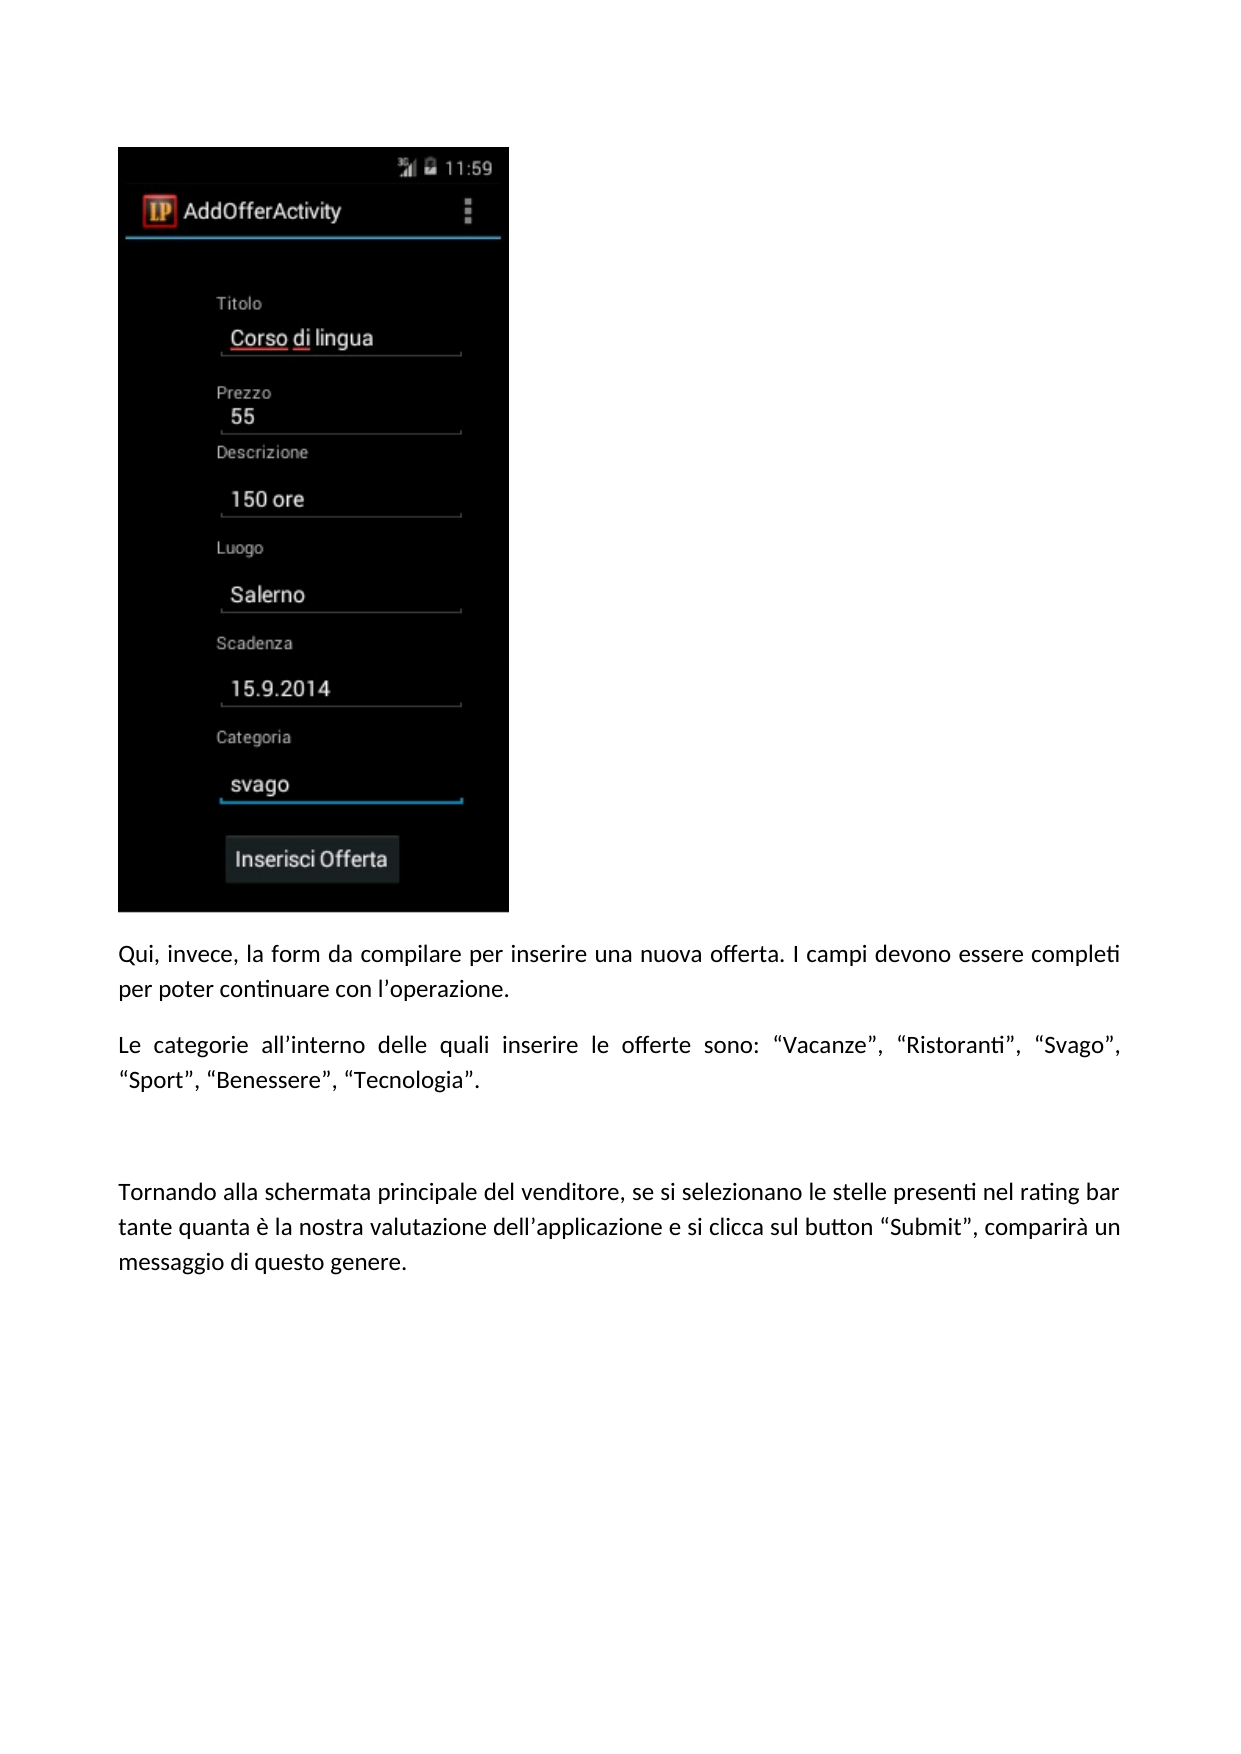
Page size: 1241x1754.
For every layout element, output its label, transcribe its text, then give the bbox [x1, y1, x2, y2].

text Qui, invece, la form da compilare per inserire una nuova offerta. I campi devono essere completi per poter continuare con l’operazione. [118, 938, 1122, 1004]
text Tornando alla schermata principale del venditore, se si selezionano le stelle presenti nel rating bar tante quanta è la nostra valutazione dell’applicazione e si clicca sul button “Submit”, comparirà un messaggio di questo genere. [118, 1176, 1122, 1276]
picture [118, 147, 509, 914]
text Le categorie all’interno delle quali inserire le offerte sono: “Vacanze”, “Ristoranti”, “Svago”, “Sport”, “Benessere”, “Tecnologia”. [118, 1029, 1122, 1094]
